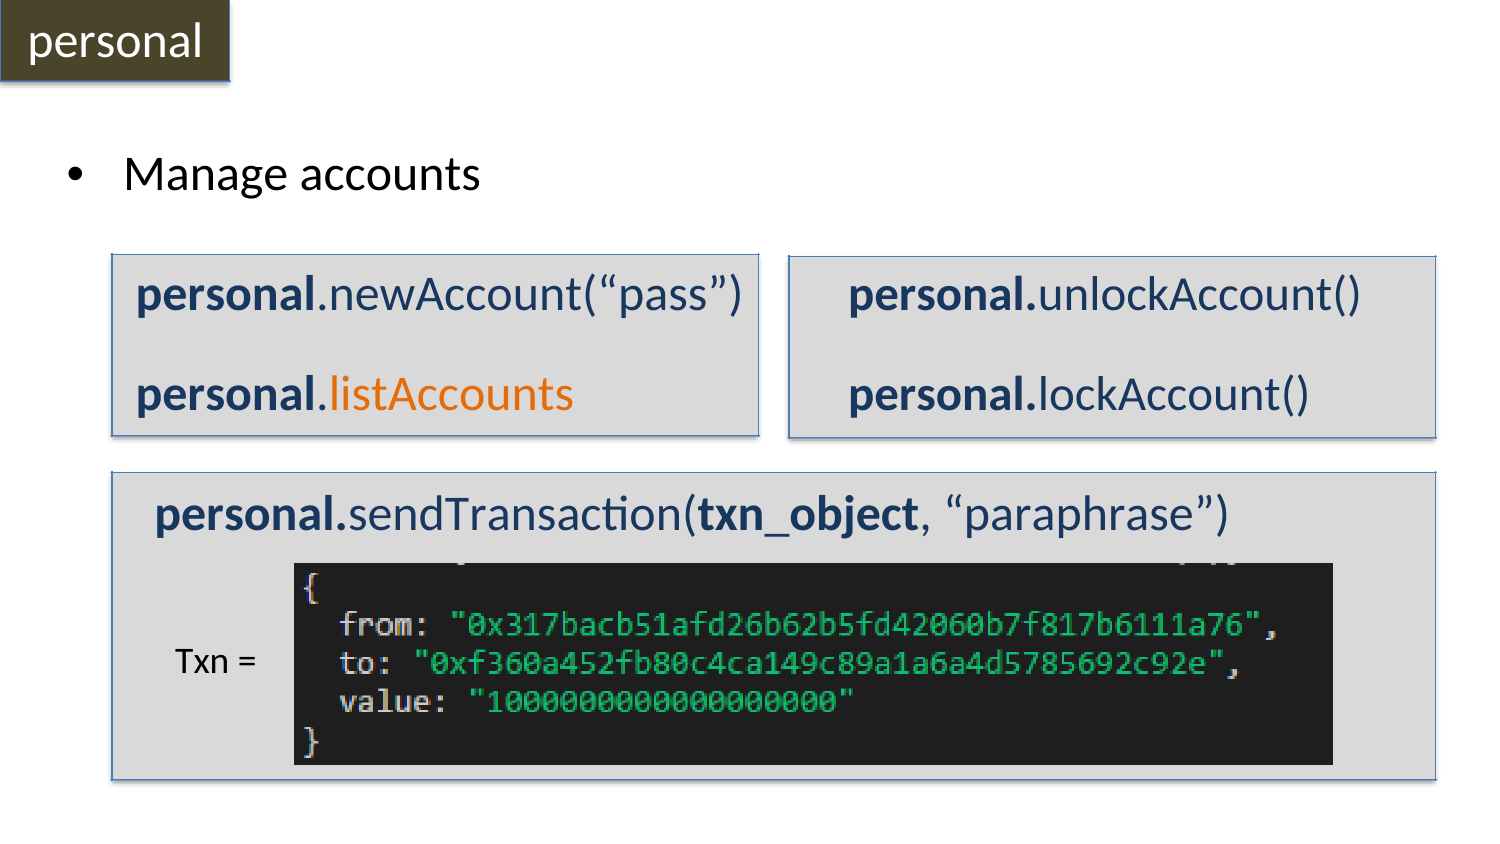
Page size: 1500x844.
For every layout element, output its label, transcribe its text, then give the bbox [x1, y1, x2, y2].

text personal.newAccount(“pass”) personal.unlockAccount() [135, 262, 1373, 323]
text personal.sendTransaction(txn_object, “paraphrase”) [154, 482, 1373, 543]
text personal.listAccounts personal.lockAccount() [135, 362, 1373, 423]
picture [104, 251, 1442, 448]
text personal [27, 8, 1373, 69]
picture [0, 0, 238, 111]
list Manage accounts [66, 142, 1373, 203]
text Txn = [175, 637, 1373, 683]
picture [104, 468, 1442, 790]
